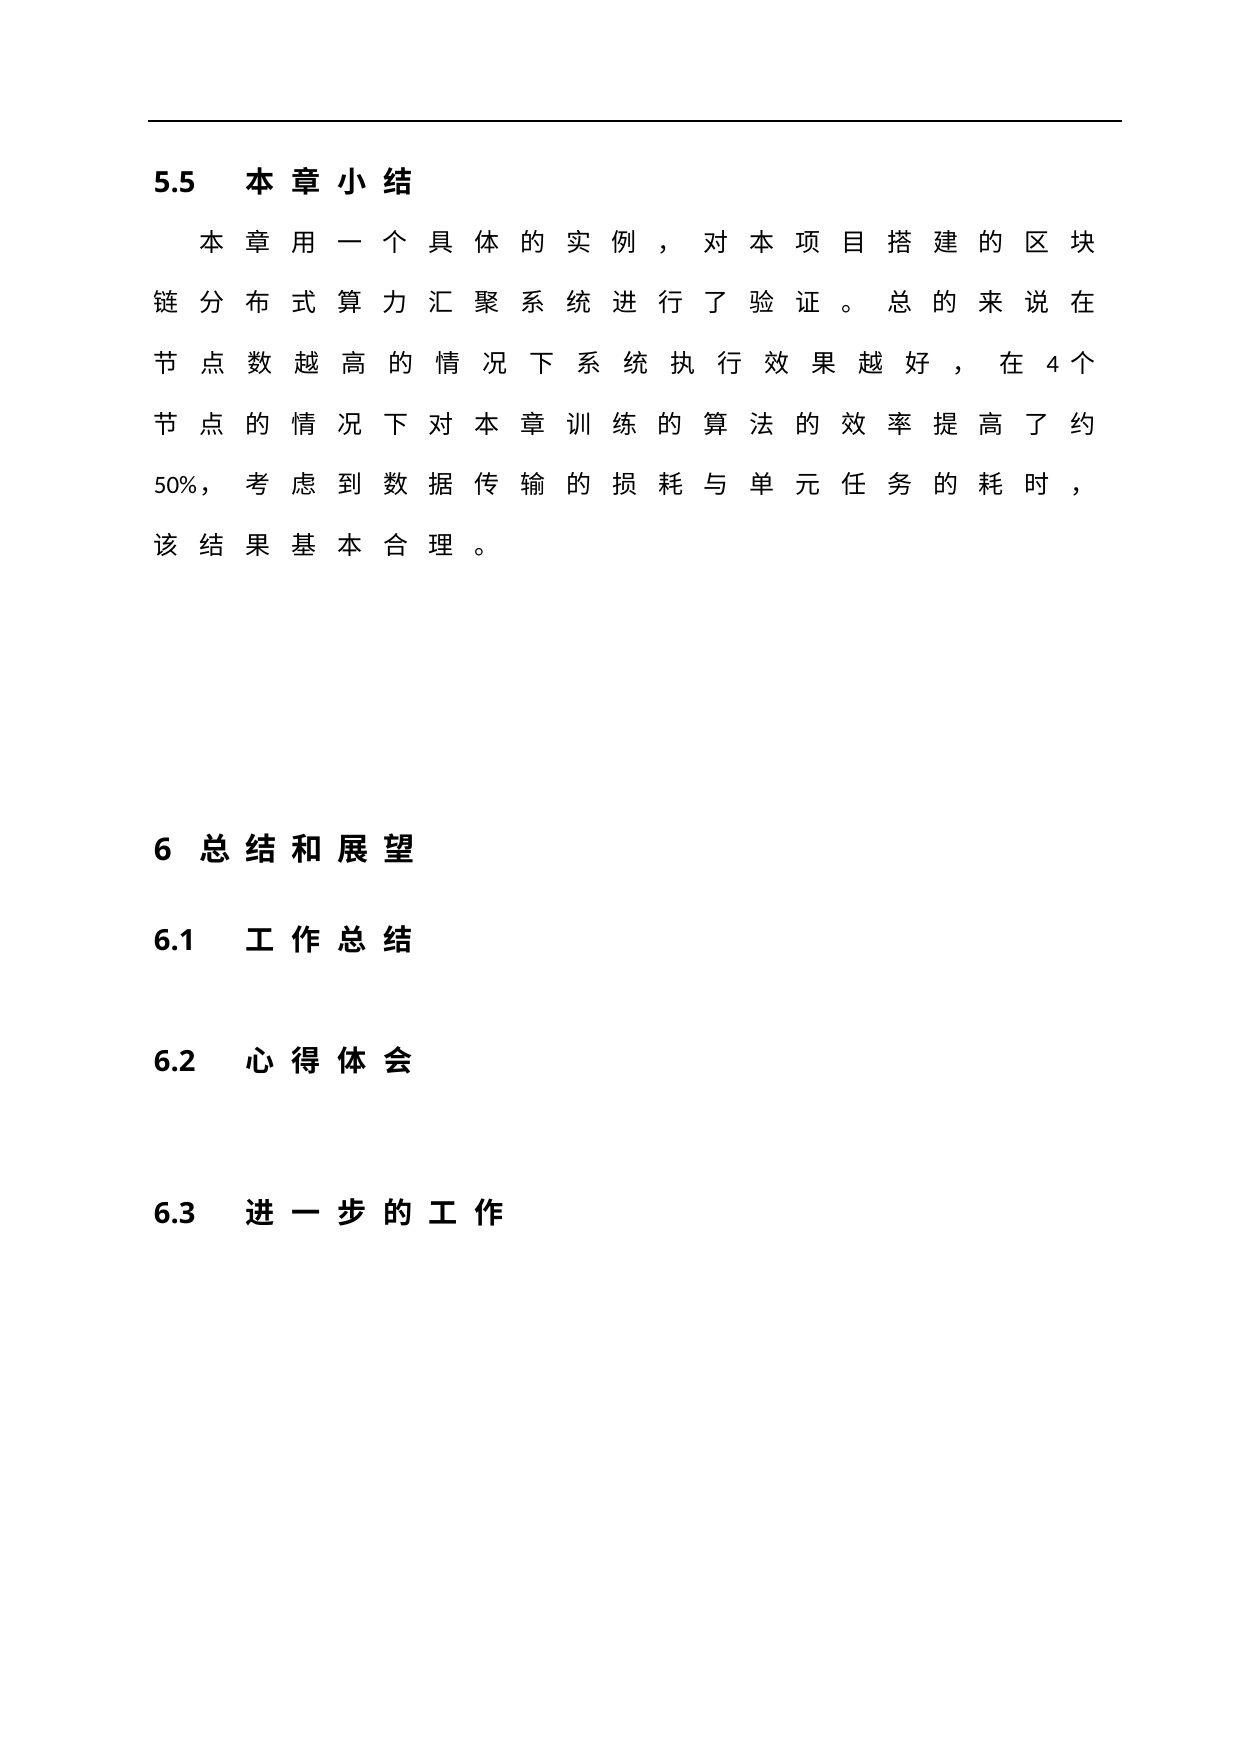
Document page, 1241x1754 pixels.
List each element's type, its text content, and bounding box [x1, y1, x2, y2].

text 本章用一个具体的实例，对本项目搭建的区块链分布式算力汇聚系统进行了验证。总的来说在节点数越高的情况下系统执行效果越好，在4个节点的情况下对本章训练的算法的效率提高了约50%，考虑到数据传输的损耗与单元任务的耗时，该结果基本合理。 [154, 210, 1116, 574]
subtitle 工作总结 [154, 907, 1116, 968]
subtitle 进一步的工作 [154, 1180, 1116, 1241]
subtitle 本章小结 [154, 149, 1116, 210]
subtitle 总结和展望 [154, 816, 1116, 877]
subtitle 心得体会 [154, 1028, 1116, 1089]
